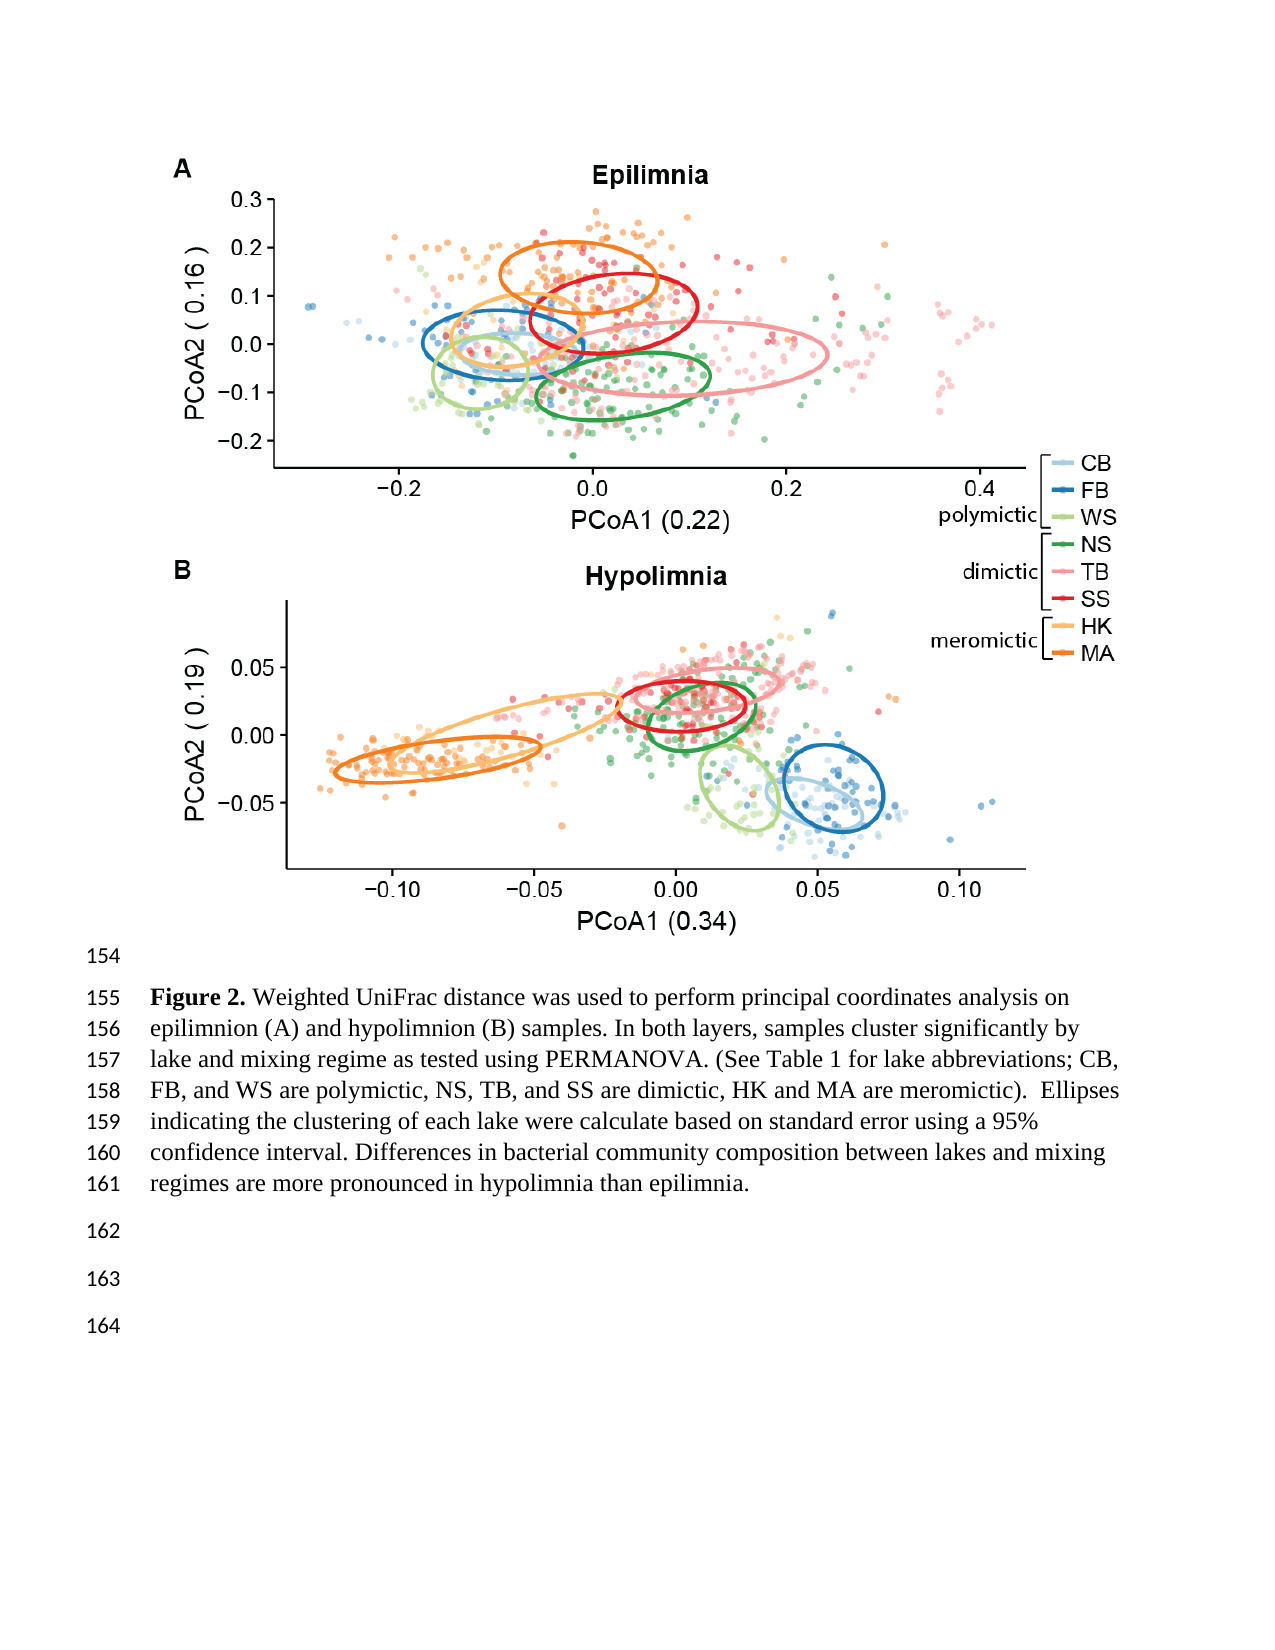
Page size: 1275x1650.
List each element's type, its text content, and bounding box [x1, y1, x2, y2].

text Figure 2. Weighted UniFrac distance was used to perform principal coordinates analysis on epilimnion (A) and hypolimnion (B) samples. In both layers, samples cluster significantly by lake and mixing regime as tested using PERMANOVA. (See Table 1 for lake abbreviations; CB, FB, and WS are polymictic, NS, TB, and SS are dimictic, HK and MA are meromictic). Ellipses indicating the clustering of each lake were calculate based on standard error using a 95% confidence interval. Differences in bacterial community composition between lakes and mixing regimes are more pronounced in hypolimnia than epilimnia. [150, 982, 1125, 1197]
picture [150, 150, 1125, 964]
